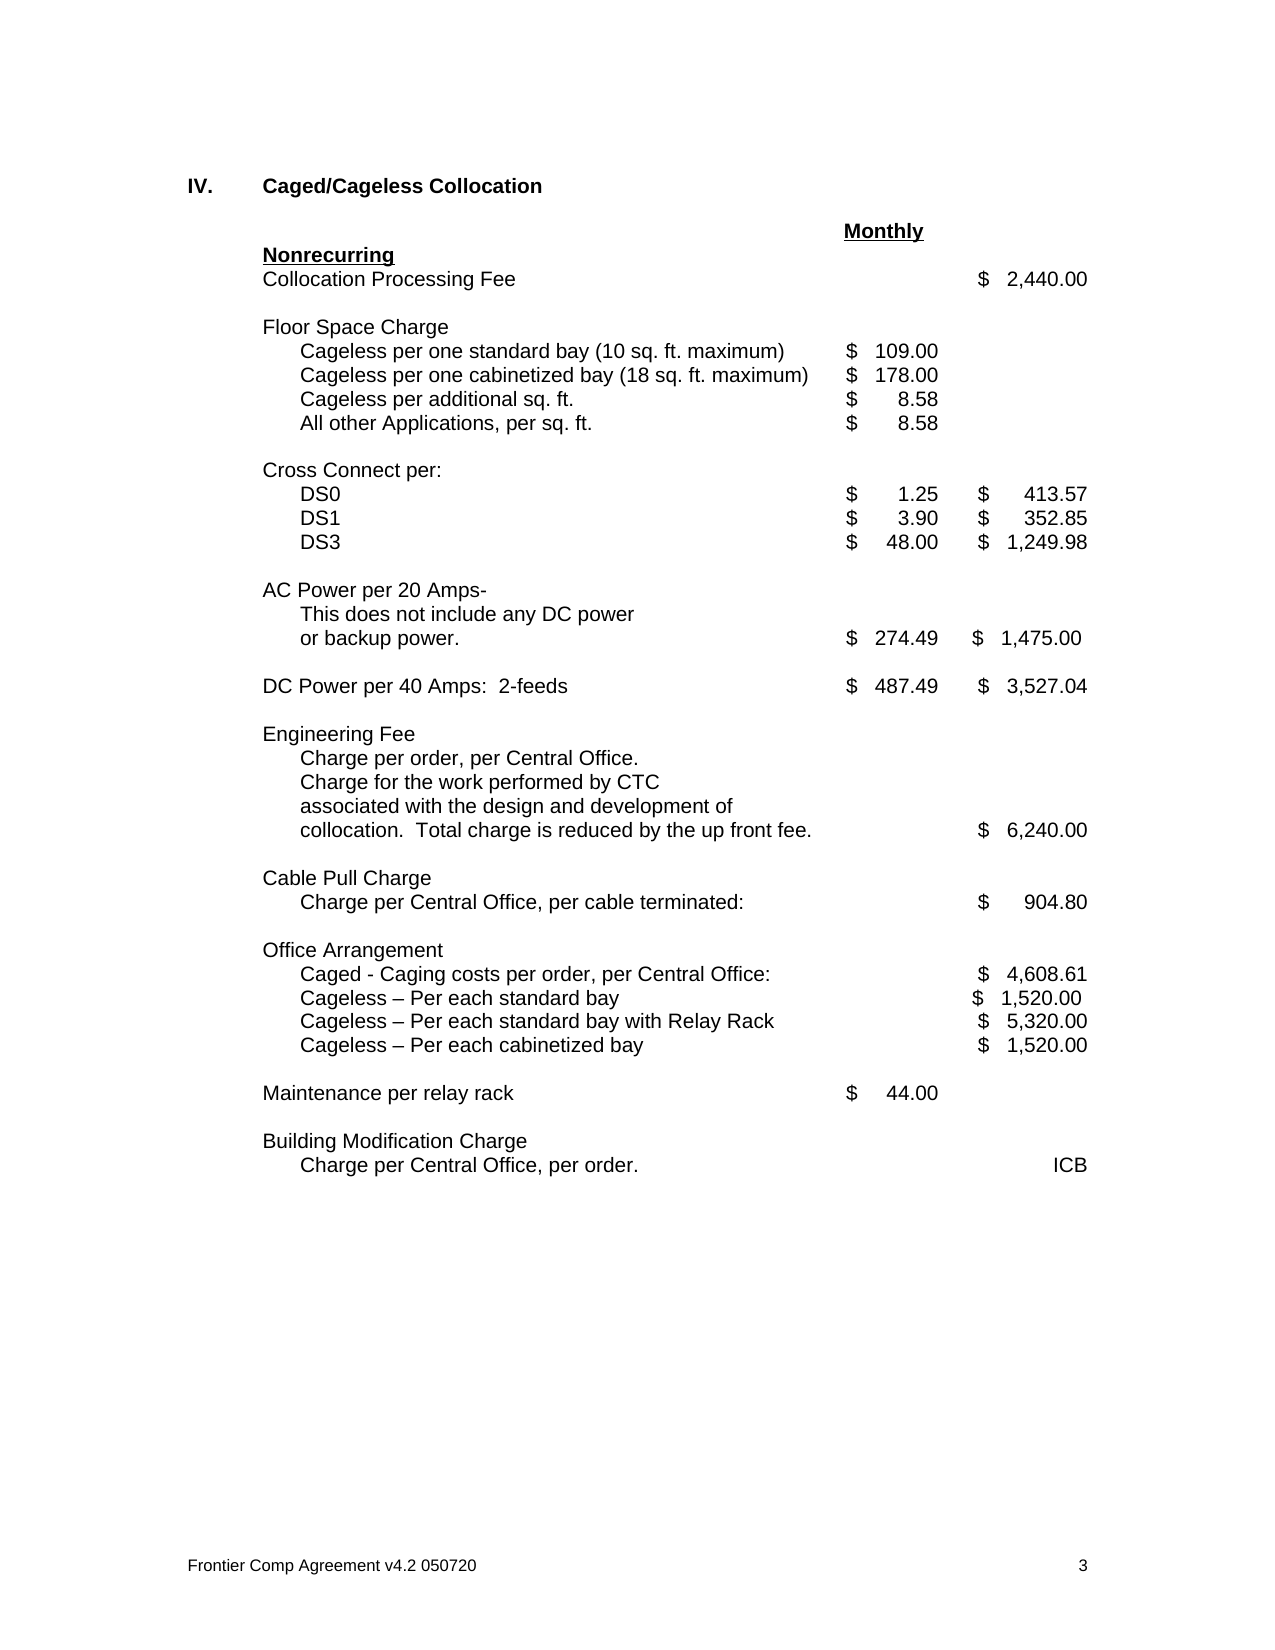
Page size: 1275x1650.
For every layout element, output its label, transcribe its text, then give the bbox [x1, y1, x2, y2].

text Cageless – Per each standard bay $ 1,520.00 [187, 985, 1087, 1009]
text Floor Space Charge [187, 314, 1087, 338]
text Cageless per one standard bay (10 sq. ft. maximum) $ 109.00 [187, 338, 1087, 362]
text Charge for the work performed by CTC [187, 770, 1087, 794]
text Office Arrangement [187, 937, 1087, 961]
text Charge per order, per Central Office. [187, 746, 1087, 770]
text Cageless per one cabinetized bay (18 sq. ft. maximum) $ 178.00 [187, 362, 1087, 386]
text Collocation Processing Fee $ 2,440.00 [187, 267, 1087, 291]
text or backup power. $ 274.49 $ 1,475.00 [187, 626, 1087, 650]
text Cable Pull Charge [187, 866, 1087, 889]
text Engineering Fee [187, 722, 1087, 746]
text Cross Connect per: [187, 458, 1087, 482]
text This does not include any DC power [187, 602, 1087, 626]
text AC Power per 20 Amps- [187, 578, 1087, 602]
text DS0 $ 1.25 $ 413.57 [187, 482, 1087, 506]
text collocation. Total charge is reduced by the up front fee. $ 6,240.00 [187, 818, 1087, 866]
text Cageless – Per each standard bay with Relay Rack $ 5,320.00 [187, 1009, 1087, 1033]
text associated with the design and development of [187, 794, 1087, 818]
text Building Modification Charge [187, 1129, 1087, 1153]
text All other Applications, per sq. ft. $ 8.58 [187, 410, 1087, 434]
text Monthly Nonrecurring [187, 219, 1087, 267]
text Charge per Central Office, per cable terminated: $ 904.80 [187, 889, 1087, 937]
text Caged - Caging costs per order, per Central Office: $ 4,608.61 [187, 961, 1087, 985]
text DC Power per 40 Amps: 2-feeds $ 487.49 $ 3,527.04 [187, 674, 1087, 698]
list Caged/Cageless Collocation [187, 174, 1087, 198]
text Cageless per additional sq. ft. $ 8.58 [187, 386, 1087, 410]
text DS1 $ 3.90 $ 352.85 [187, 506, 1087, 530]
text Cageless – Per each cabinetized bay $ 1,520.00 [187, 1033, 1087, 1057]
text Maintenance per relay rack $ 44.00 [187, 1081, 1087, 1105]
text DS3 $ 48.00 $ 1,249.98 [187, 530, 1087, 554]
text Charge per Central Office, per order. ICB [187, 1153, 1087, 1201]
